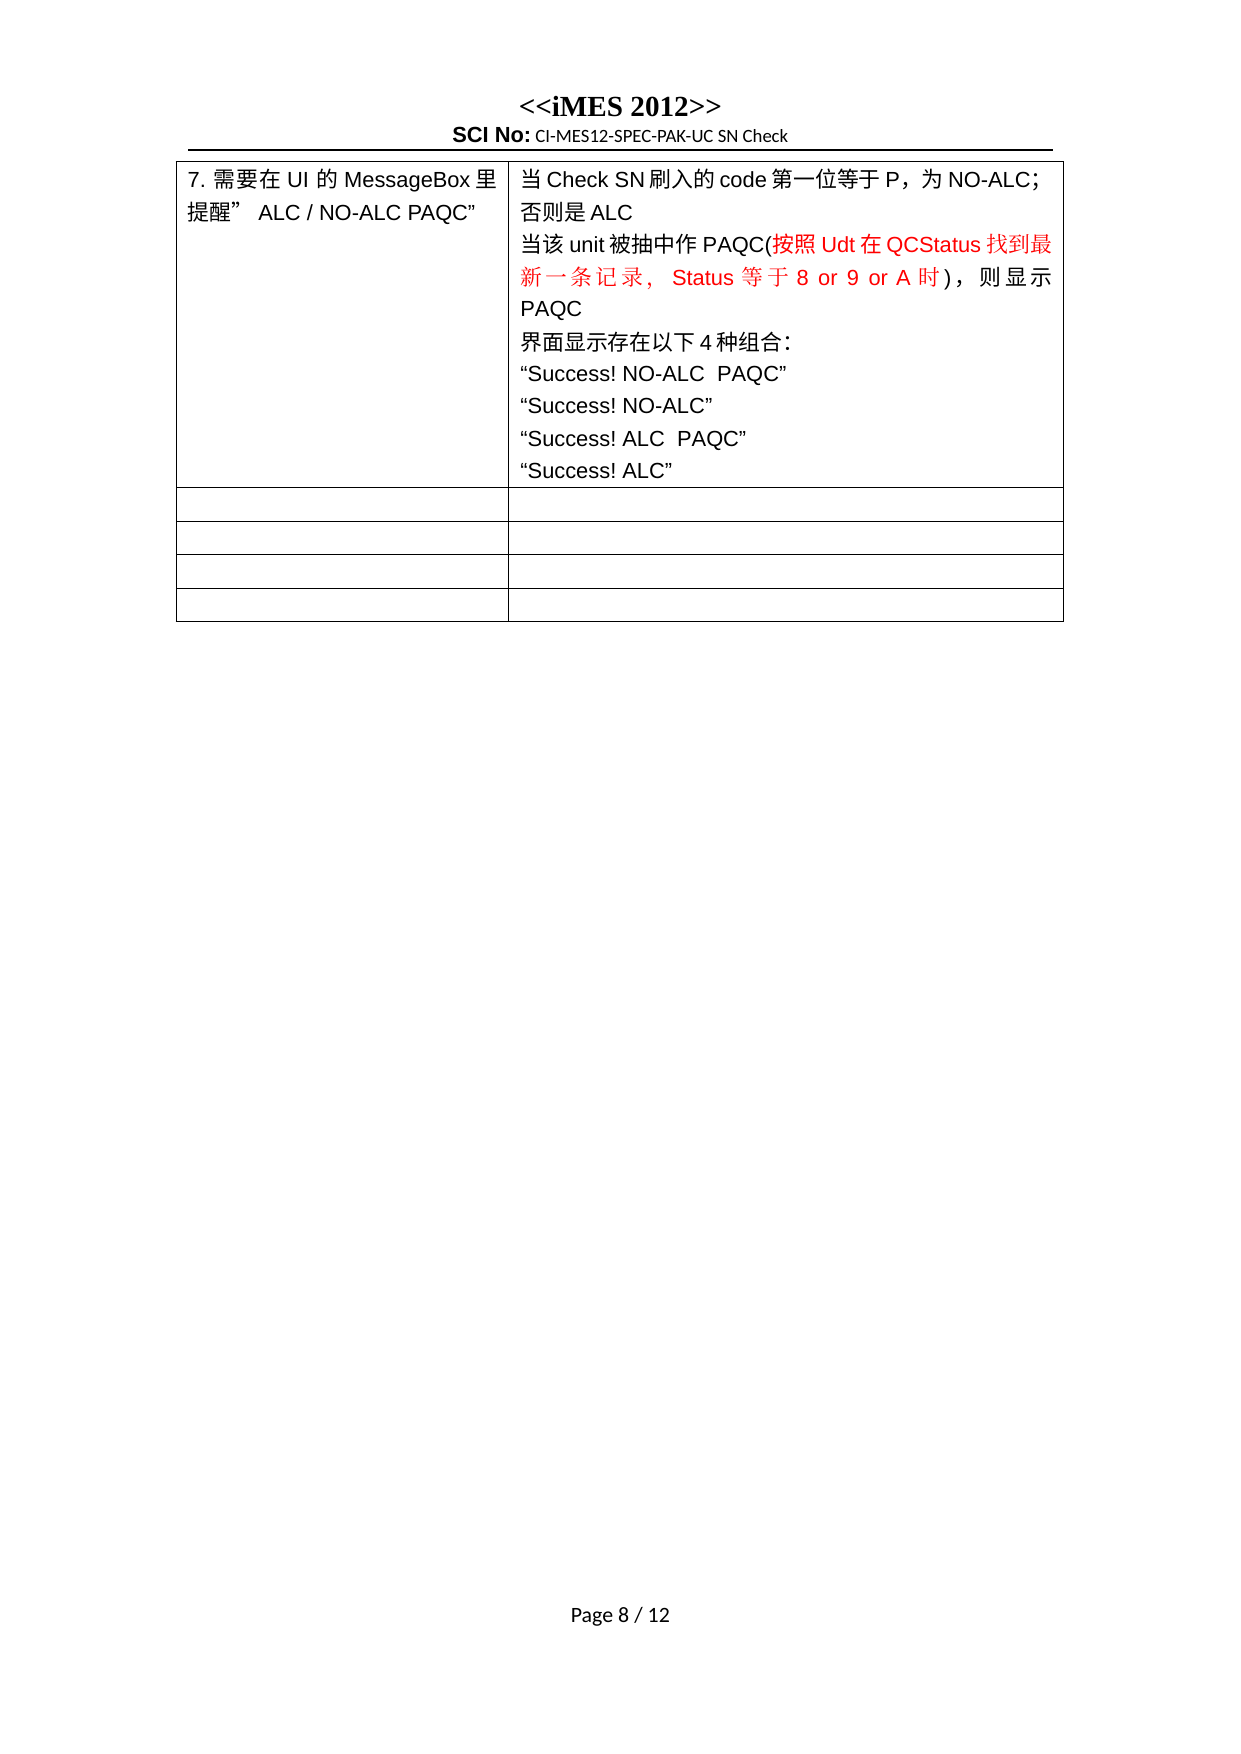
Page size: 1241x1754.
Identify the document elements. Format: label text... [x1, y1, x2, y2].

table_cell 当Check SN刷入的code第一位等于P，为NO-ALC；否则是ALC 当该unit被抽中作PAQC(按照Udt在QCStatus找到最新一条记录，Status等于8 or 9 or A时)，则显示PAQC 界面显示存在以下4种组合： “Success! NO-ALC PAQC” “Success! NO-ALC” “Success! ALC PAQC” “Success! ALC” [509, 162, 1063, 487]
table_cell [177, 589, 508, 621]
table_cell [177, 522, 508, 554]
table_cell [509, 555, 1063, 588]
table_cell [177, 555, 508, 588]
table_cell 7. 需要在UI 的MessageBox里提醒” ALC / NO-ALC PAQC” [177, 162, 508, 487]
table_cell [509, 488, 1063, 521]
table_cell [509, 522, 1063, 554]
table_cell [177, 488, 508, 521]
table_cell [509, 589, 1063, 621]
